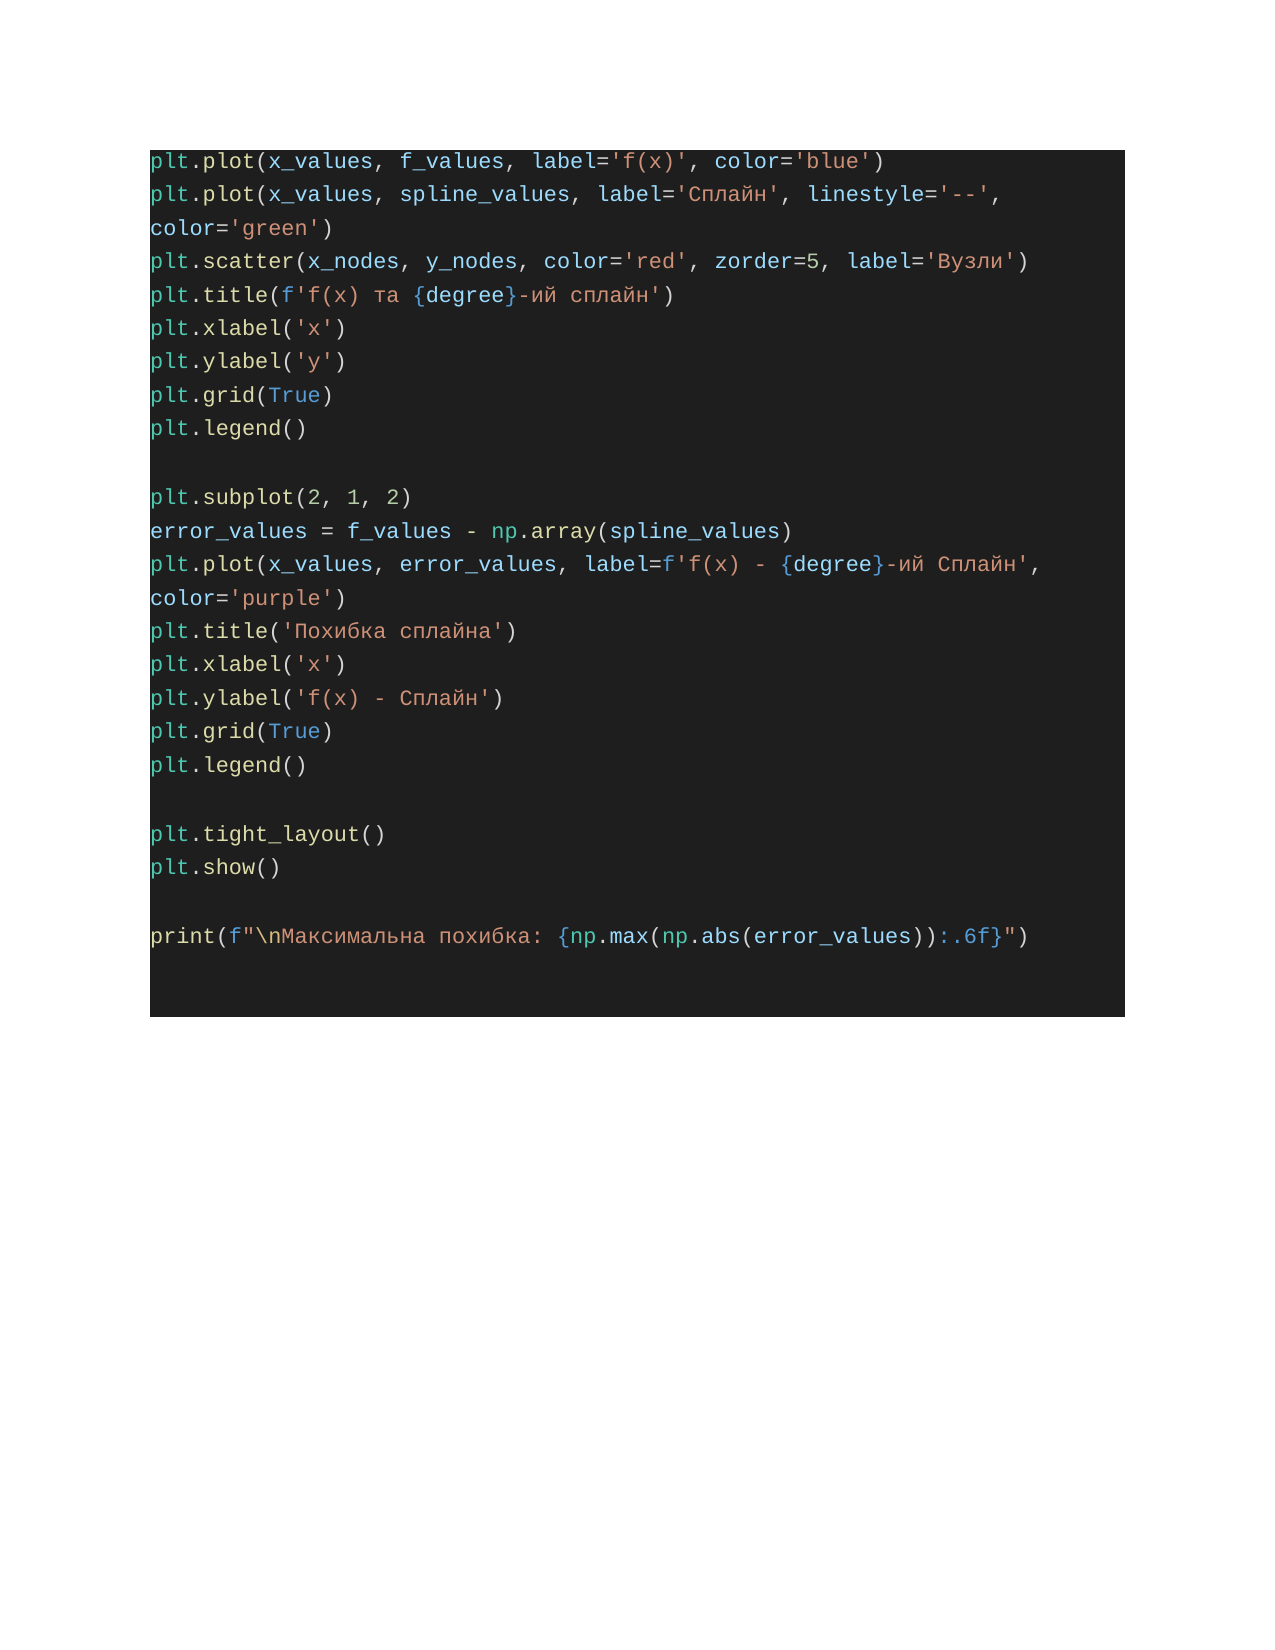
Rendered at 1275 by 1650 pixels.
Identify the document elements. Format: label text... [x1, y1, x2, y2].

text error_values = f_values - np.array(spline_values) [150, 520, 1125, 545]
text plt.subplot(2, 1, 2) [150, 486, 1125, 511]
text plt.ylabel('f(x) - Сплайн') [150, 687, 1125, 712]
text plt.tight_layout() [150, 823, 1125, 848]
text plt.legend() [150, 417, 1125, 442]
text plt.grid(True) [150, 384, 1125, 409]
text plt.show() [150, 856, 1125, 881]
text plt.legend() [150, 754, 1125, 779]
text plt.ylabel('y') [150, 351, 1125, 375]
text plt.xlabel('x') [150, 317, 1125, 342]
text plt.plot(x_values, error_values, label=f'f(x) - {degree}-ий Сплайн', color='purple') [150, 553, 1125, 612]
text plt.plot(x_values, spline_values, label='Сплайн', linestyle='--', color='green') [150, 183, 1125, 242]
text plt.plot(x_values, f_values, label='f(x)', color='blue') [150, 150, 1125, 175]
text plt.xlabel('x') [150, 654, 1125, 678]
text plt.title(f'f(x) та {degree}-ий сплайн') [150, 284, 1125, 308]
text plt.title('Похибка сплайна') [150, 620, 1125, 645]
text plt.scatter(x_nodes, y_nodes, color='red', zorder=5, label='Вузли') [150, 250, 1125, 275]
text plt.grid(True) [150, 721, 1125, 745]
text print(f"\nМаксимальна похибка: {np.max(np.abs(error_values)):.6f}") [150, 925, 1125, 950]
